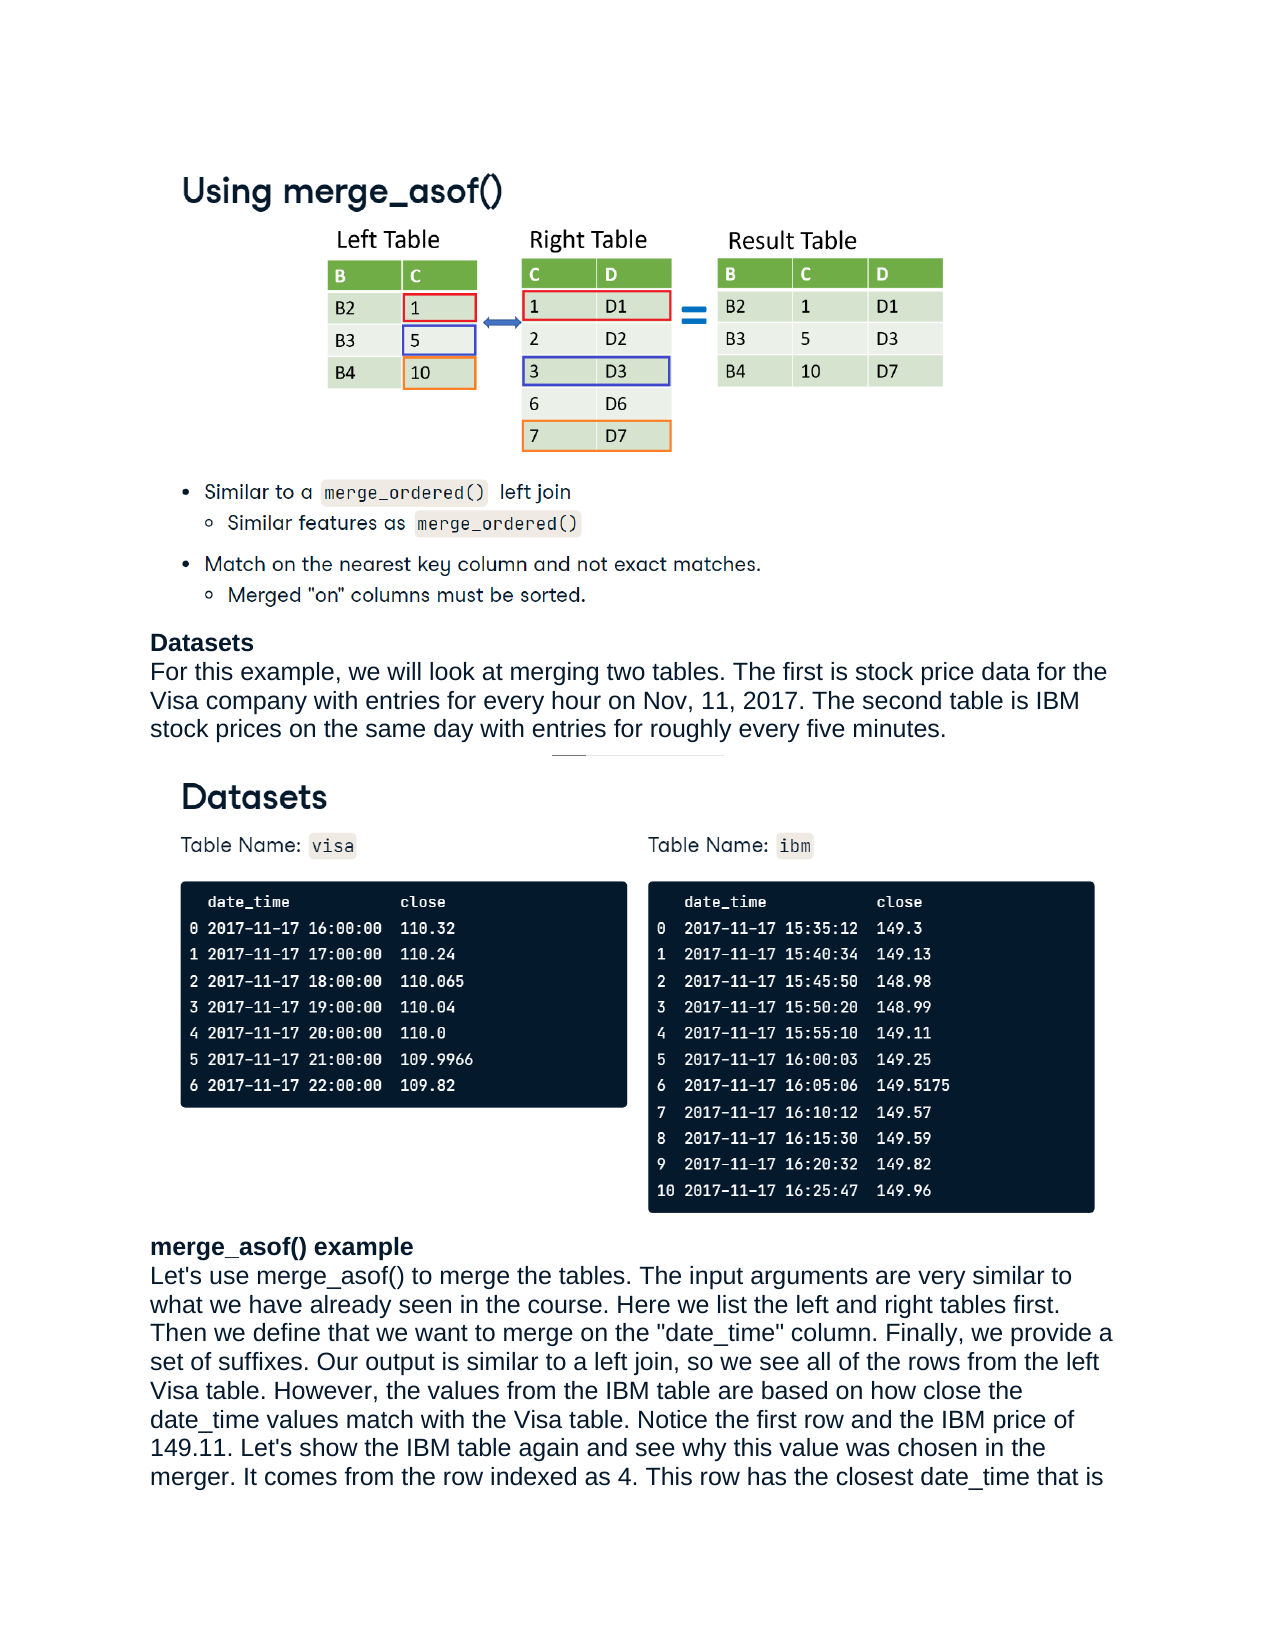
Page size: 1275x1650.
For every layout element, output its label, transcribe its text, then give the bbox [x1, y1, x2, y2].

picture [150, 755, 1125, 1220]
picture [150, 150, 1125, 616]
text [150, 1261, 1125, 1491]
text merge_asof() example [150, 1232, 1125, 1261]
text For this example, we will look at merging two tables. The first is stock price data for the Visa company with entries for every hour on Nov, 11, 2017. The second table is IBM stock prices on the same day with entries for roughly every five minutes. [150, 657, 1125, 743]
text Datasets [150, 628, 1125, 657]
